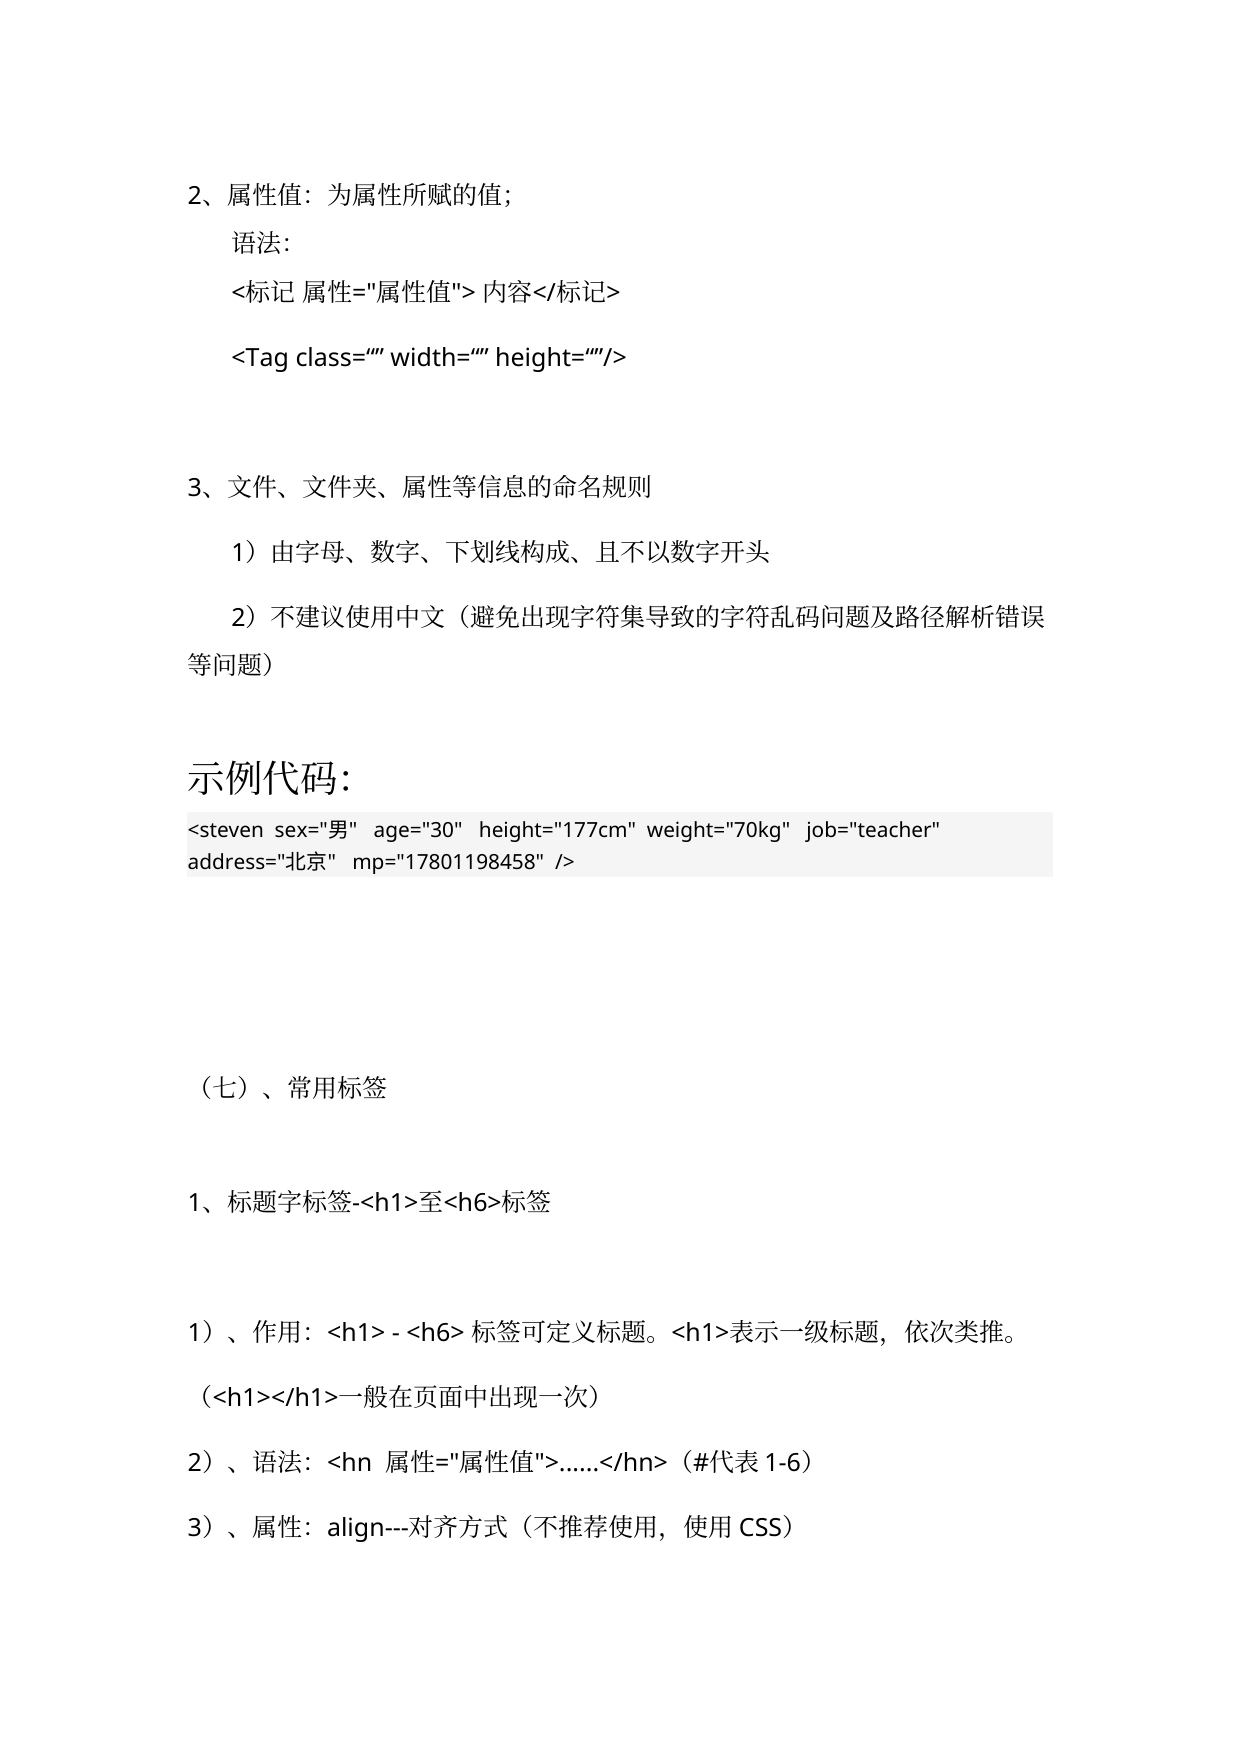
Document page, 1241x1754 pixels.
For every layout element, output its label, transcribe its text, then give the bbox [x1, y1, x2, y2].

text 1）、作用：<h1> - <h6> 标签可定义标题。<h1>表示一级标题，依次类推。（<h1></h1>一般在页面中出现一次） [187, 1299, 1053, 1429]
text <steven sex="男" age="30" height="177cm" weight="70kg" job="teacher" address="北京" mp="17801198458" /> [187, 812, 1053, 877]
text 语法： [187, 227, 1053, 259]
text <Tag class=“” width=“” height=“”/> [187, 324, 1053, 389]
text 3）、属性：align---对齐方式（不推荐使用，使用CSS） [187, 1494, 1053, 1559]
text 3、文件、文件夹、属性等信息的命名规则 [187, 454, 1053, 519]
text （七）、常用标签 [187, 1072, 1053, 1104]
text 示例代码： [187, 747, 1053, 812]
text 2）、语法：<hn 属性="属性值">......</hn>（#代表1-6） [187, 1429, 1053, 1494]
text 2、属性值：为属性所赋的值； [187, 162, 1053, 227]
text <标记 属性="属性值"> 内容</标记> [187, 259, 1053, 324]
text 1、标题字标签-<h1>至<h6>标签 [187, 1169, 1053, 1234]
text 1）由字母、数字、下划线构成、且不以数字开头 [187, 519, 1053, 584]
text 2）不建议使用中文（避免出现字符集导致的字符乱码问题及路径解析错误等问题） [187, 584, 1053, 682]
